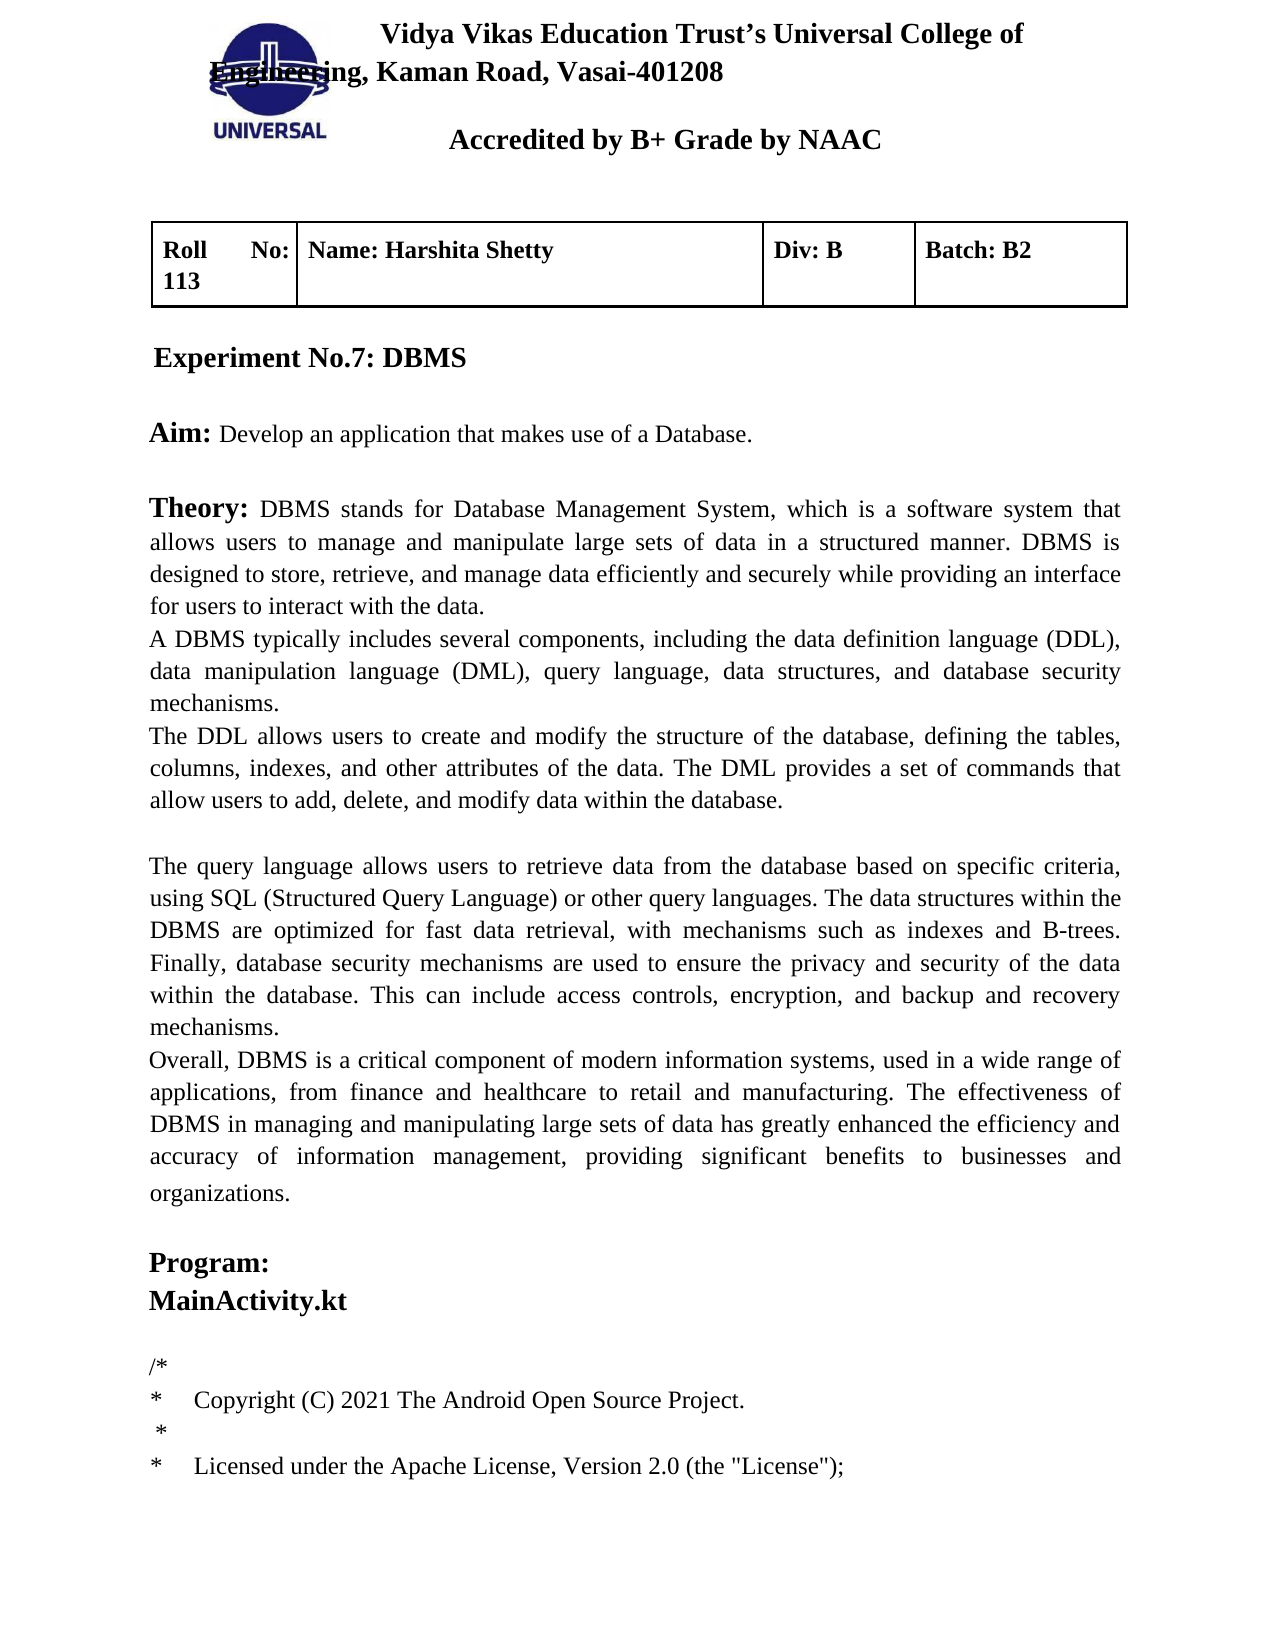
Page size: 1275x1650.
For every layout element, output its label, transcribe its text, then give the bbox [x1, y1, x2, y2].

text Program: [148, 1245, 1122, 1279]
text The DDL allows users to create and modify the structure of the database, defining the tables, columns, indexes, and other attributes of the data. The DML provides a set of commands that allow users to add, delete, and modify data within the database. [148, 721, 1122, 814]
text A DBMS typically includes several components, including the data definition language (DDL), data manipulation language (DML), query language, data structures, and database security mechanisms. [148, 624, 1122, 717]
table_header Name: Harshita Shetty [298, 223, 762, 305]
text The query language allows users to retrieve data from the database based on specific criteria, using SQL (Structured Query Language) or other query languages. The data structures within the DBMS are optimized for fast data retrieval, with mechanisms such as indexes and B-trees. Finally, database security mechanisms are used to ensure the privacy and security of the data within the database. This can include access controls, encryption, and backup and recovery mechanisms. [148, 851, 1122, 1041]
table_header Div: B [764, 223, 914, 305]
table_header Roll No: 113 [153, 223, 296, 305]
picture [209, 16, 334, 141]
list Copyright (C) 2021 The Android Open Source Project. [150, 1385, 1122, 1414]
list Licensed under the Apache License, Version 2.0 (the "License"); [150, 1451, 1122, 1479]
text Theory: DBMS stands for Database Management System, which is a software system that allows users to manage and manipulate large sets of data in a structured manner. DBMS is designed to store, retrieve, and manage data efficiently and securely while providing an interface for users to interact with the data. [148, 490, 1122, 620]
text /* [148, 1352, 1122, 1381]
text Aim: Develop an application that makes use of a Database. [148, 415, 1122, 448]
text * [148, 1418, 1122, 1447]
table_header Batch: B2 [916, 223, 1126, 305]
subtitle MainActivity.kt [148, 1283, 1122, 1317]
text Overall, DBMS is a critical component of modern information systems, used in a wide range of applications, from finance and healthcare to retail and manufacturing. The effectiveness of DBMS in managing and manipulating large sets of data has greatly enhanced the efficiency and accuracy of information management, providing significant benefits to businesses and organizations. [148, 1045, 1122, 1208]
text Experiment No.7: DBMS [153, 340, 1122, 374]
